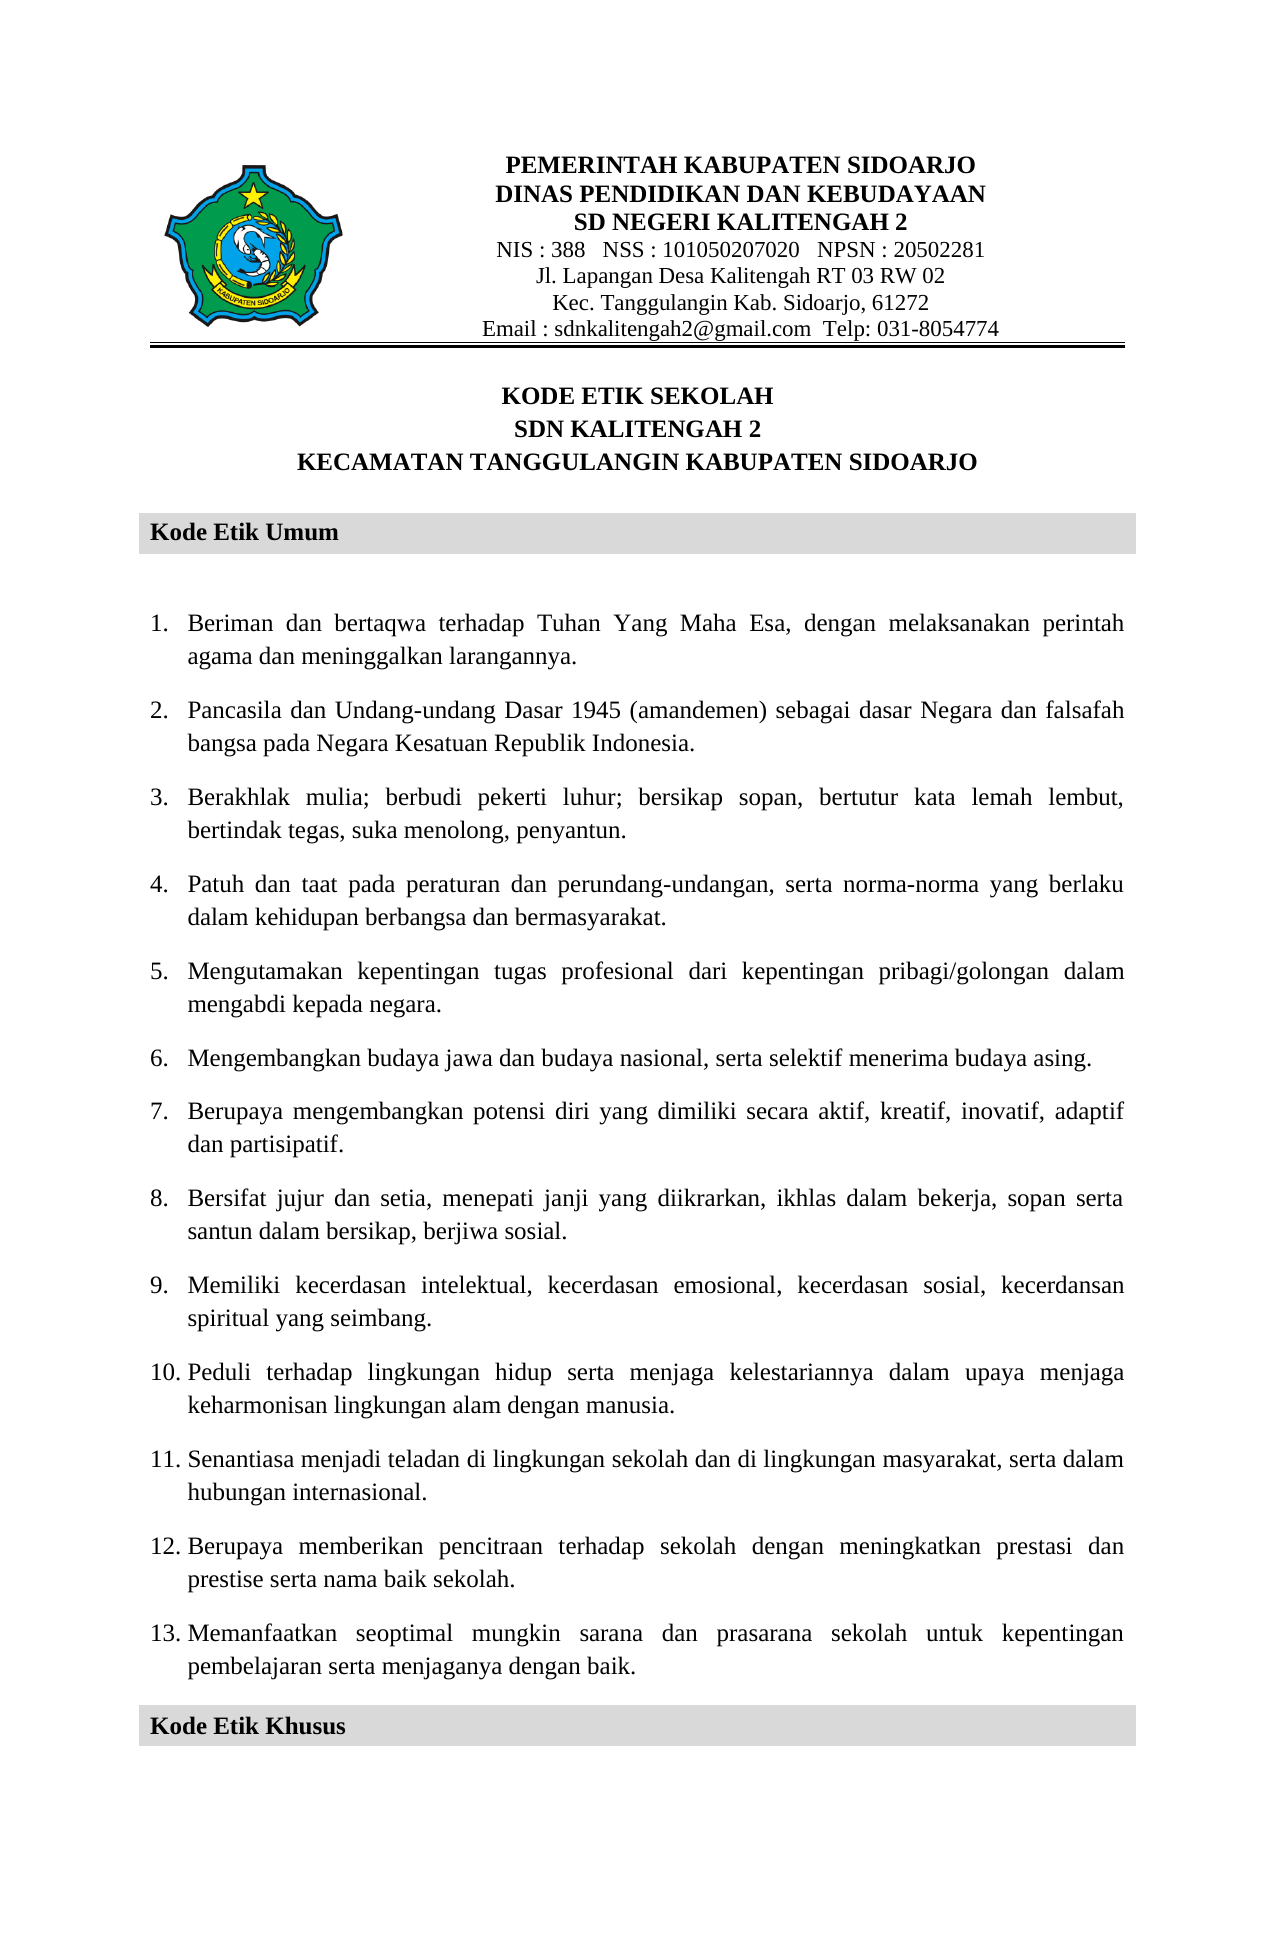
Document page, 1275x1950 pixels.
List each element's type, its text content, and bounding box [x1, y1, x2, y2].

table_header PEMERINTAH KABUPATEN SIDOARJO DINAS PENDIDIKAN DAN KEBUDAYAAN SD NEGERI KALITENGAH 2 NIS : 388 NSS : 101050207020 NPSN : 20502281 Jl. Lapangan Desa Kalitengah RT 03 RW 02 Kec. Tanggulangin Kab. Sidoarjo, 61272 Email : sdnkalitengah2@gmail.com Telp: 031-8054774 [357, 150, 1124, 342]
picture [164, 165, 343, 327]
table_header Kode Etik Umum [139, 513, 1136, 554]
list Berakhlak mulia; berbudi pekerti luhur; bersikap sopan, bertutur kata lemah lembut, bertindak tegas, suka menolong, penyantun. [150, 782, 1125, 844]
list Pancasila dan Undang-undang Dasar 1945 (amandemen) sebagai dasar Negara dan falsafah bangsa pada Negara Kesatuan Republik Indonesia. [150, 695, 1125, 757]
list Beriman dan bertaqwa terhadap Tuhan Yang Maha Esa, dengan melaksanakan perintah agama dan meninggalkan larangannya. [150, 608, 1125, 670]
list Peduli terhadap lingkungan hidup serta menjaga kelestariannya dalam upaya menjaga keharmonisan lingkungan alam dengan manusia. [150, 1357, 1125, 1419]
list Bersifat jujur dan setia, menepati janji yang diikrarkan, ikhlas dalam bekerja, sopan serta santun dalam bersikap, berjiwa sosial. [150, 1183, 1125, 1245]
text SDN KALITENGAH 2 [150, 414, 1125, 443]
list Memanfaatkan seoptimal mungkin sarana dan prasarana sekolah untuk kepentingan pembelajaran serta menjaganya dengan baik. [150, 1618, 1125, 1679]
table_header Kode Etik Khusus [139, 1705, 1136, 1746]
table_header [150, 150, 357, 342]
text KECAMATAN TANGGULANGIN KABUPATEN SIDOARJO [150, 447, 1125, 476]
list Mengutamakan kepentingan tugas profesional dari kepentingan pribagi/golongan dalam mengabdi kepada negara. [150, 956, 1125, 1017]
list Senantiasa menjadi teladan di lingkungan sekolah dan di lingkungan masyarakat, serta dalam hubungan internasional. [150, 1444, 1125, 1506]
text KODE ETIK SEKOLAH [150, 381, 1125, 410]
list Berupaya mengembangkan potensi diri yang dimiliki secara aktif, kreatif, inovatif, adaptif dan partisipatif. [150, 1096, 1125, 1158]
list Patuh dan taat pada peraturan dan perundang-undangan, serta norma-norma yang berlaku dalam kehidupan berbangsa dan bermasyarakat. [150, 869, 1125, 931]
list Mengembangkan budaya jawa dan budaya nasional, serta selektif menerima budaya asing. [150, 1043, 1125, 1071]
list Memiliki kecerdasan intelektual, kecerdasan emosional, kecerdasan sosial, kecerdansan spiritual yang seimbang. [150, 1270, 1125, 1332]
list Berupaya memberikan pencitraan terhadap sekolah dengan meningkatkan prestasi dan prestise serta nama baik sekolah. [150, 1531, 1125, 1593]
